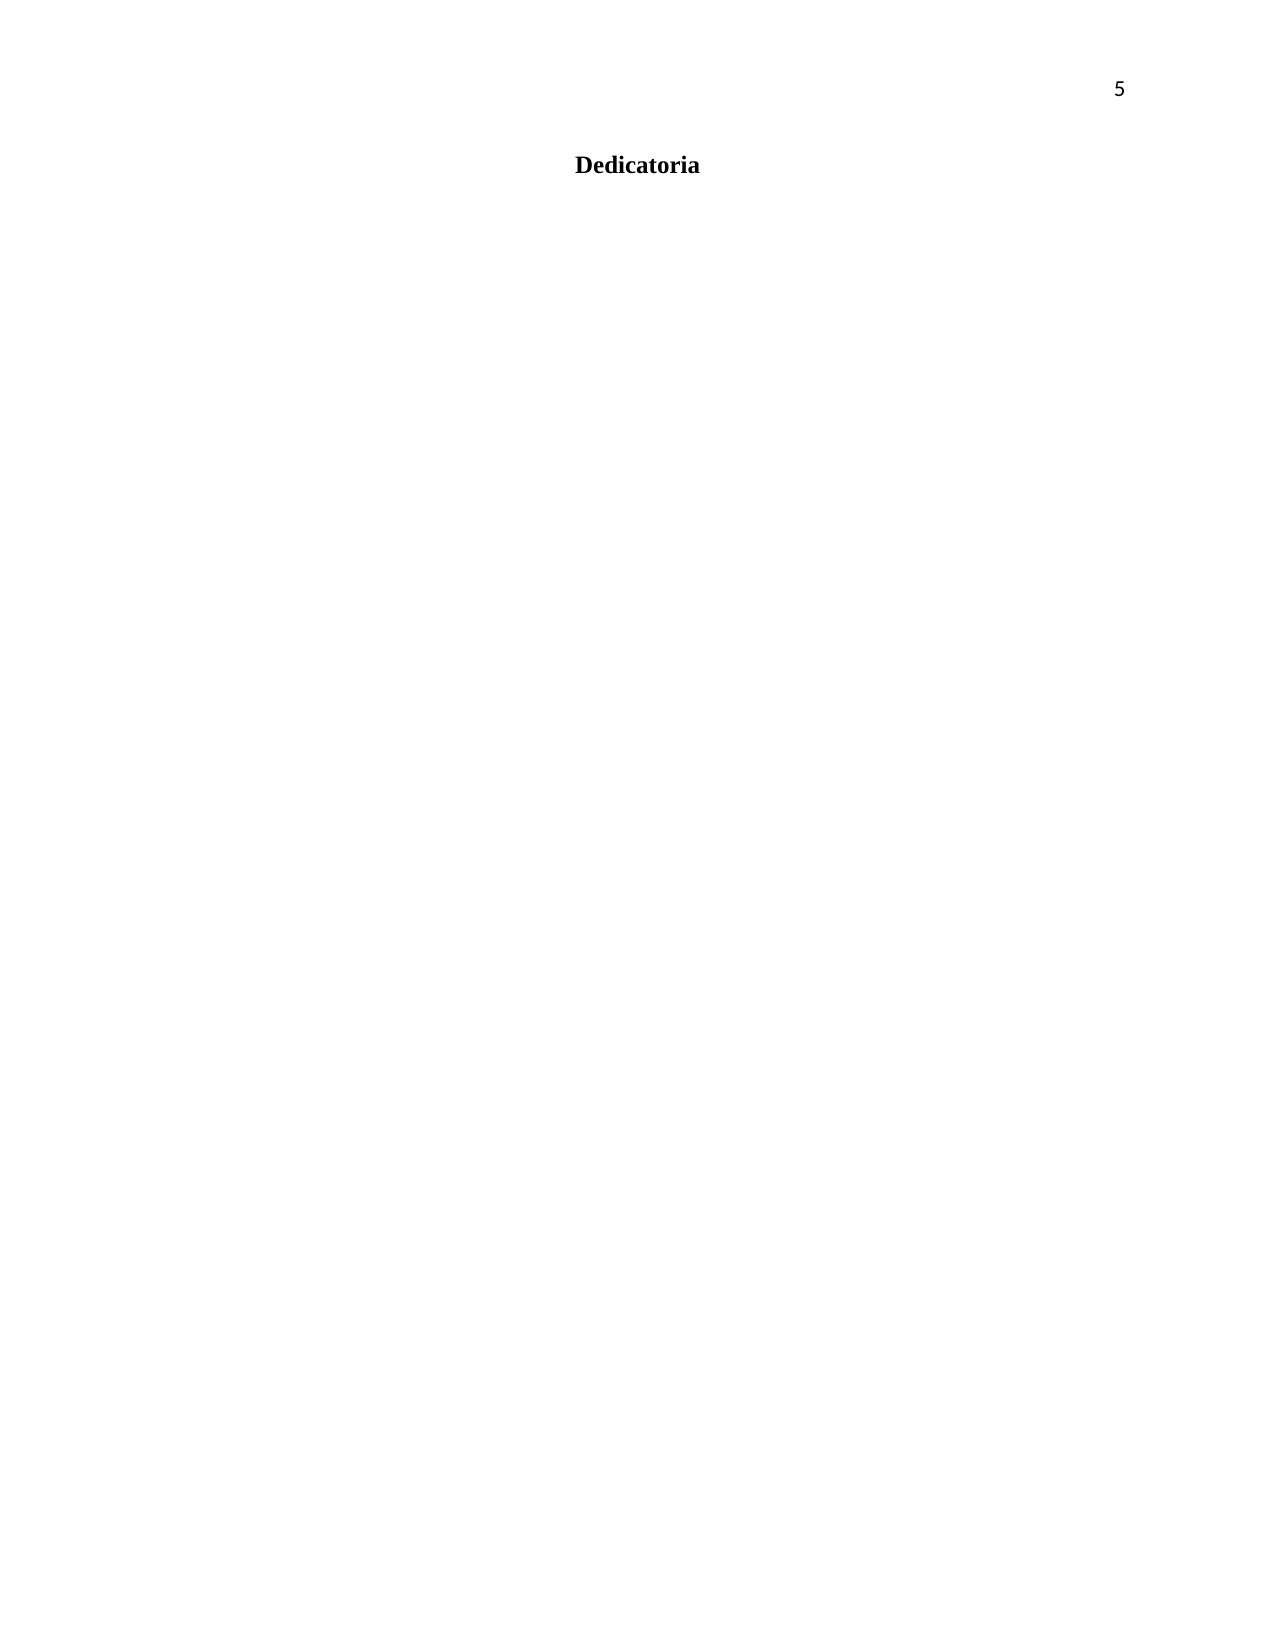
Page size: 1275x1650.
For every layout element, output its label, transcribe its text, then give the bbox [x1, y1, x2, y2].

text Dedicatoria [150, 150, 1125, 179]
